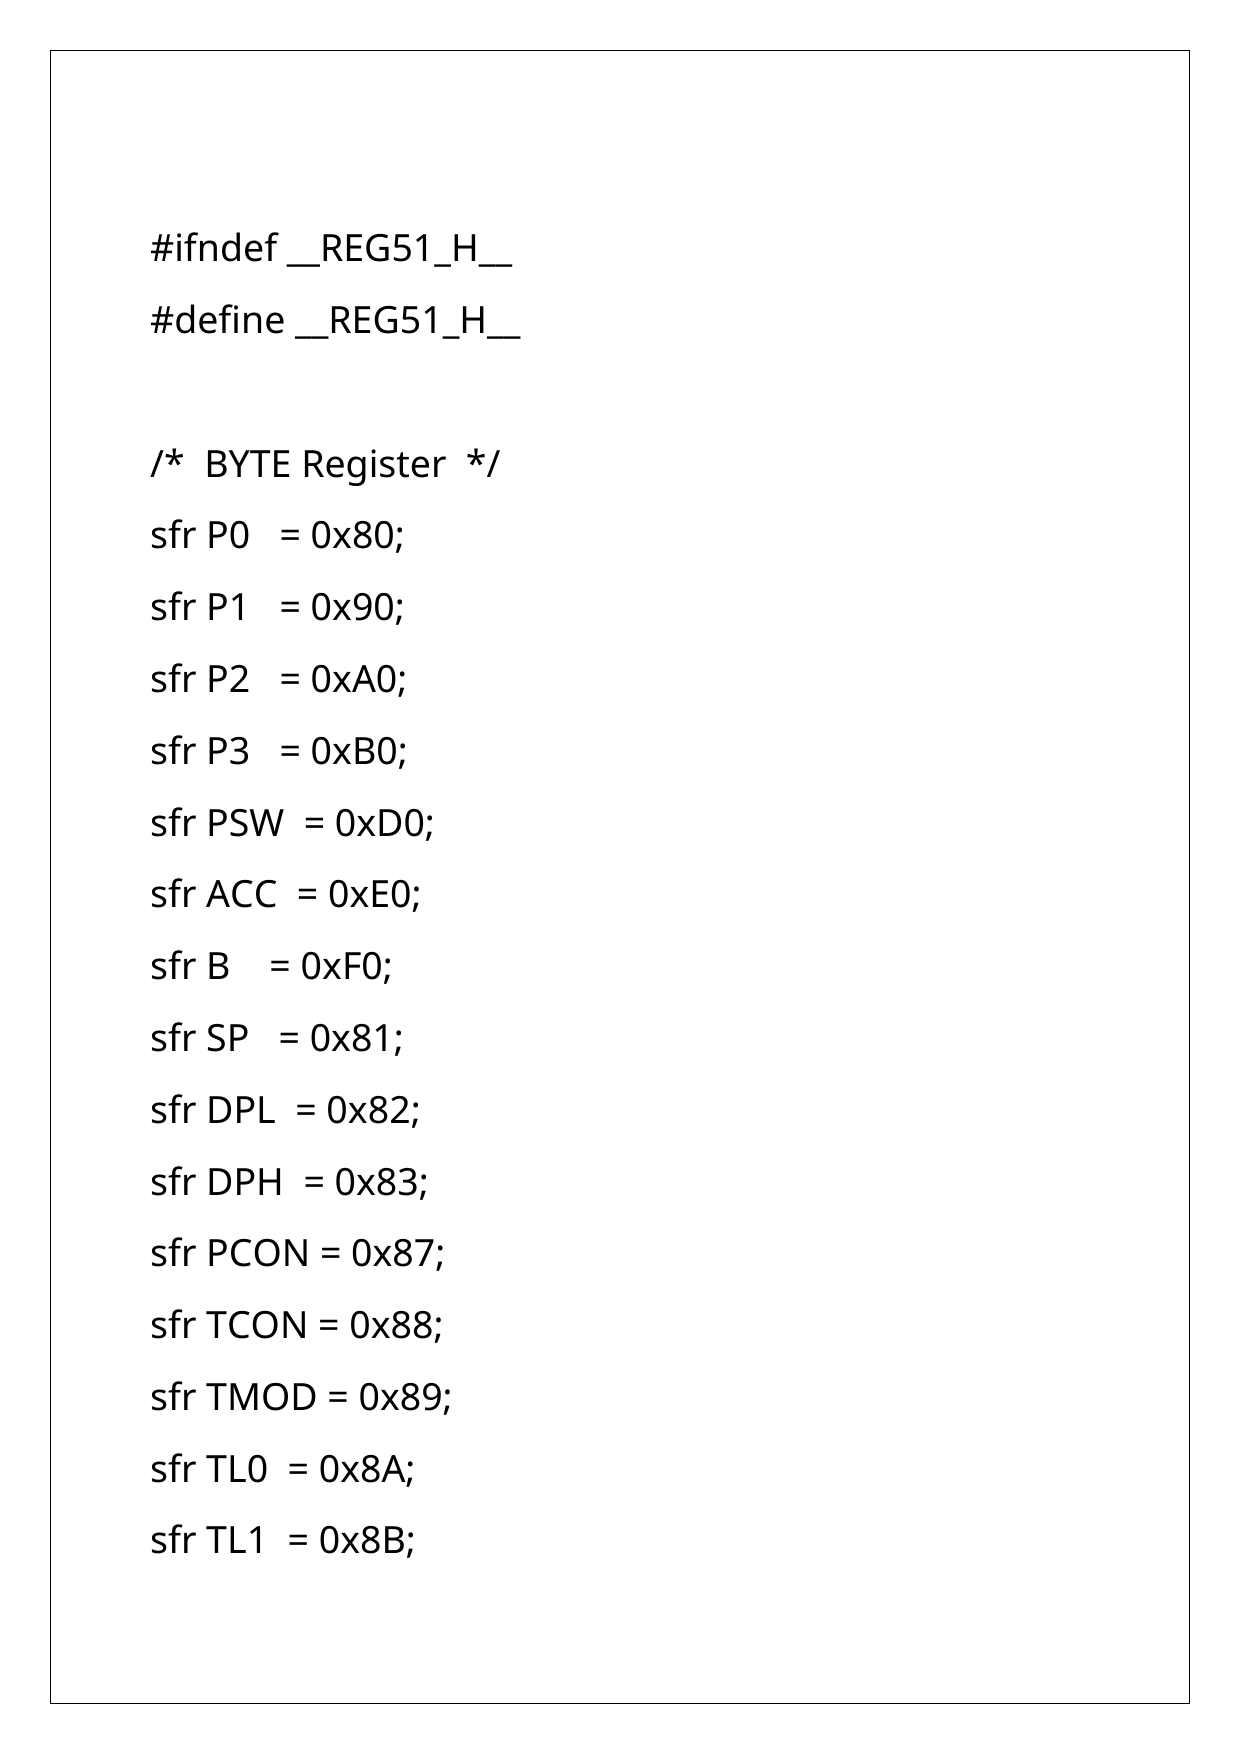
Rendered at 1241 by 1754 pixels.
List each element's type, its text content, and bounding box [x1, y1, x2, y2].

text sfr PSW = 0xD0; [150, 796, 1090, 847]
text sfr ACC = 0xE0; [150, 868, 1090, 919]
text sfr P2 = 0xA0; [150, 652, 1090, 703]
text sfr PCON = 0x87; [150, 1227, 1090, 1278]
text sfr TL0 = 0x8A; [150, 1442, 1090, 1493]
text sfr P0 = 0x80; [150, 509, 1090, 560]
text sfr P3 = 0xB0; [150, 724, 1090, 775]
text /* BYTE Register */ [150, 437, 1090, 488]
text sfr DPH = 0x83; [150, 1155, 1090, 1206]
text #define __REG51_H__ [150, 293, 1090, 344]
text #ifndef __REG51_H__ [150, 222, 1090, 273]
text sfr DPL = 0x82; [150, 1083, 1090, 1134]
text sfr TCON = 0x88; [150, 1298, 1090, 1349]
text sfr TMOD = 0x89; [150, 1370, 1090, 1421]
text sfr P1 = 0x90; [150, 581, 1090, 632]
text sfr TL1 = 0x8B; [150, 1514, 1090, 1565]
text sfr SP = 0x81; [150, 1011, 1090, 1062]
text sfr B = 0xF0; [150, 939, 1090, 991]
